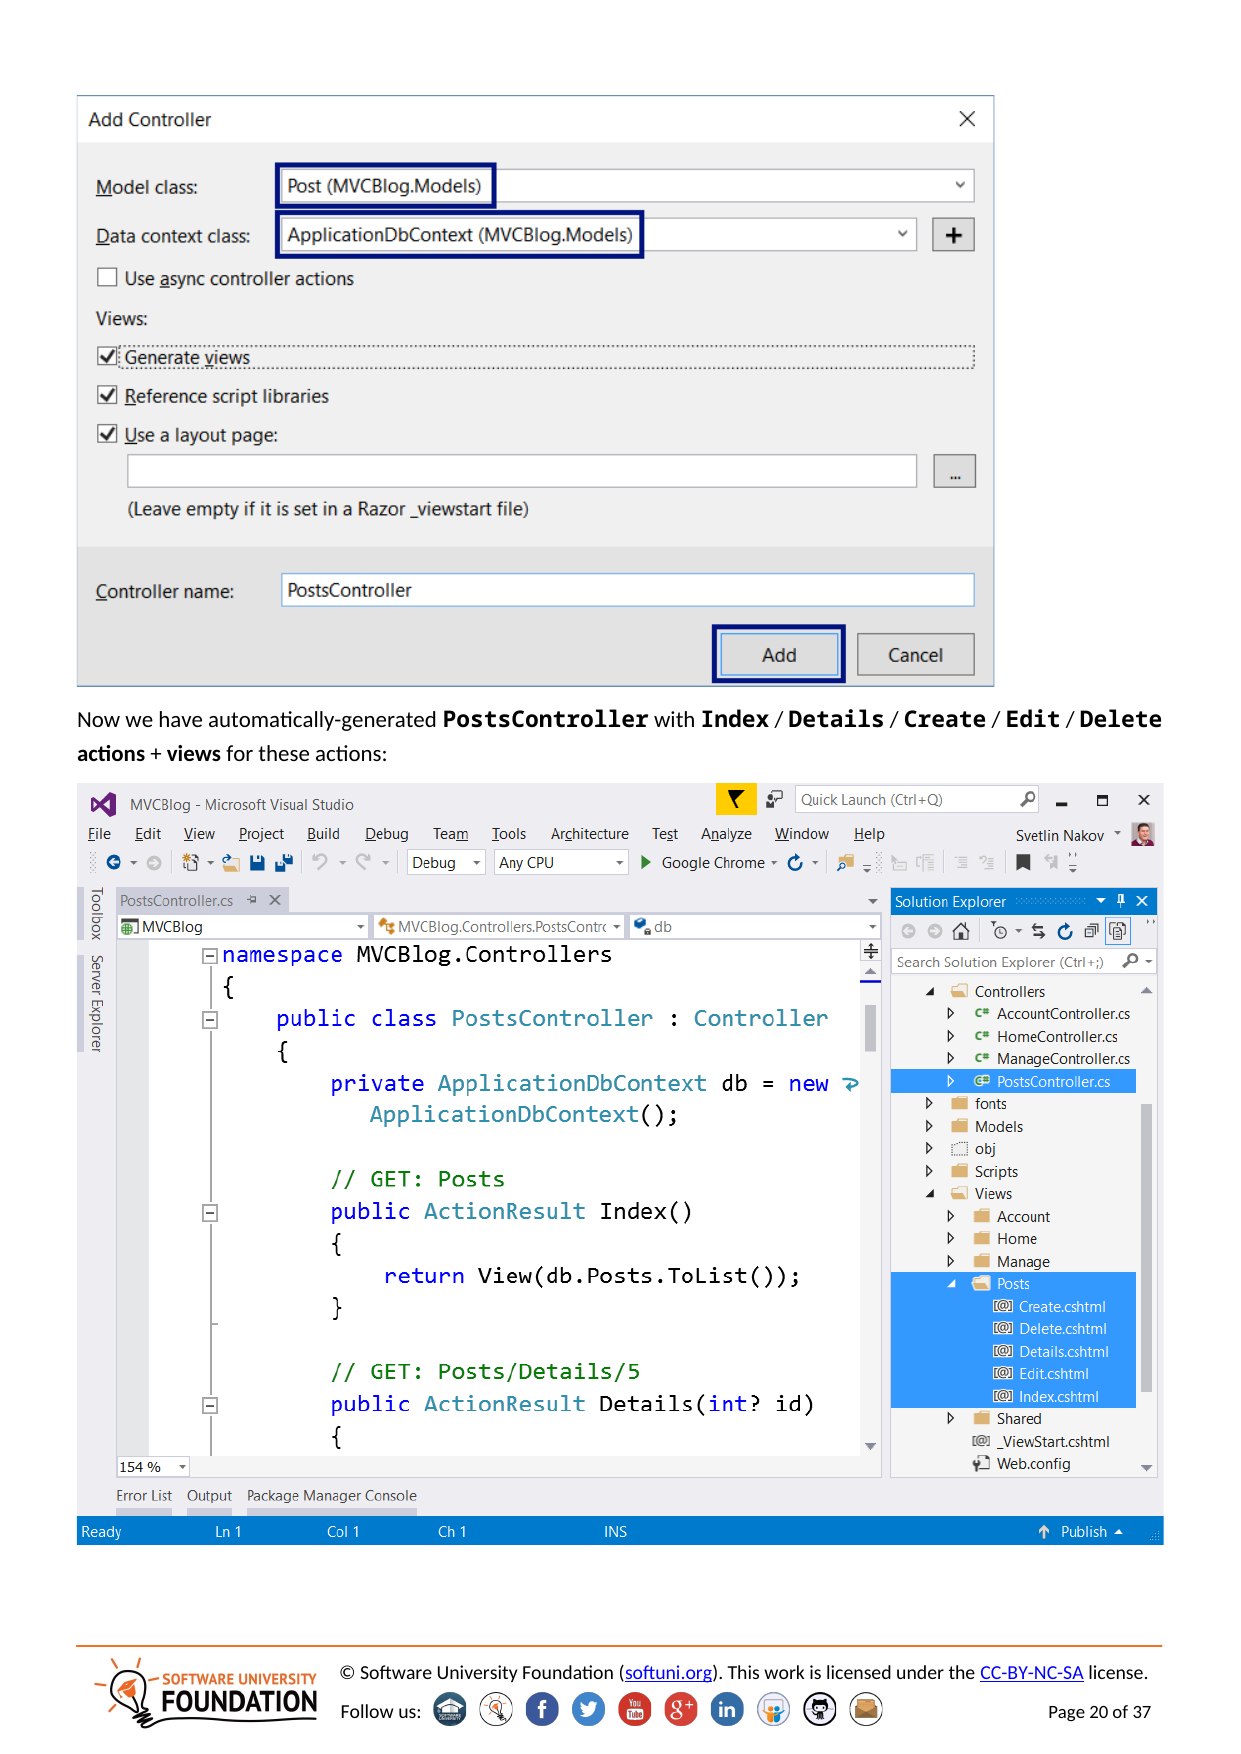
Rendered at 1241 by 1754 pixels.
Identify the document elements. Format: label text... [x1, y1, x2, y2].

picture [76, 95, 995, 687]
picture [433, 1692, 467, 1726]
picture [664, 1692, 698, 1726]
picture [525, 1692, 559, 1726]
picture [618, 1692, 652, 1726]
picture [849, 1692, 883, 1726]
text Now we have automatically-generated PostsController with Index / Details / Create / Edit / Delete actions + views for these actions: [77, 703, 1163, 767]
picture [479, 1692, 513, 1726]
picture [757, 1692, 790, 1726]
picture [803, 1692, 837, 1726]
picture [93, 1656, 317, 1729]
picture [572, 1692, 605, 1726]
picture [710, 1692, 744, 1726]
picture [76, 783, 1164, 1545]
